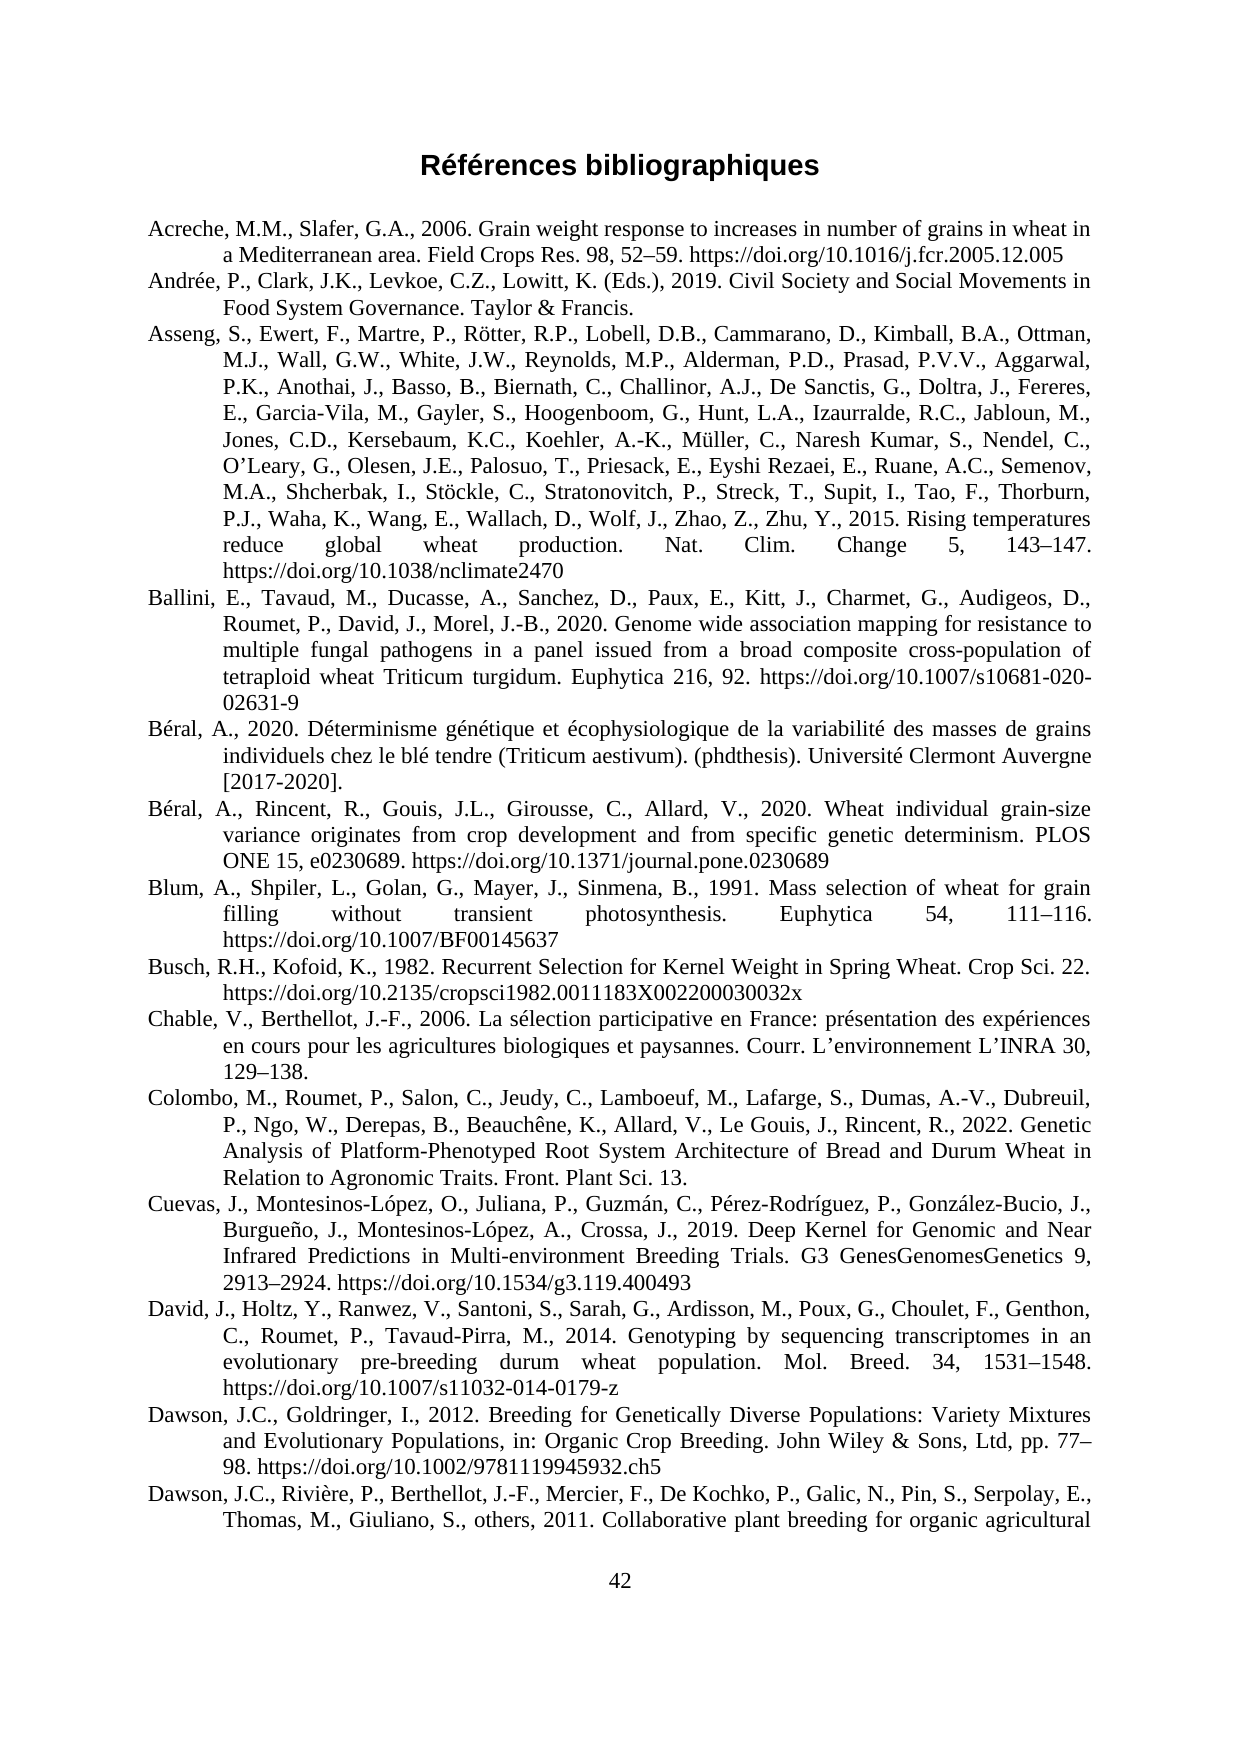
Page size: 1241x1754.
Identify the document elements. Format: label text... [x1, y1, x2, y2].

text Dawson, J.C., Goldringer, I., 2012. Breeding for Genetically Diverse Populations: Variety Mixtures and Evolutionary Populations, in: Organic Crop Breeding. John Wiley & Sons, Ltd, pp. 77–98. https://doi.org/10.1002/9781119945932.ch5 [148, 1401, 1093, 1480]
text David, J., Holtz, Y., Ranwez, V., Santoni, S., Sarah, G., Ardisson, M., Poux, G., Choulet, F., Genthon, C., Roumet, P., Tavaud-Pirra, M., 2014. Genotyping by sequencing transcriptomes in an evolutionary pre-breeding durum wheat population. Mol. Breed. 34, 1531–1548. https://doi.org/10.1007/s11032-014-0179-z [148, 1295, 1093, 1401]
text Chable, V., Berthellot, J.-F., 2006. La sélection participative en France: présentation des expériences en cours pour les agricultures biologiques et paysannes. Courr. L’environnement L’INRA 30, 129–138. [148, 1005, 1093, 1084]
text Références bibliographiques [148, 148, 1093, 181]
text Ballini, E., Tavaud, M., Ducasse, A., Sanchez, D., Paux, E., Kitt, J., Charmet, G., Audigeos, D., Roumet, P., David, J., Morel, J.-B., 2020. Genome wide association mapping for resistance to multiple fungal pathogens in a panel issued from a broad composite cross-population of tetraploid wheat Triticum turgidum. Euphytica 216, 92. https://doi.org/10.1007/s10681-020-02631-9 [148, 584, 1093, 716]
text Colombo, M., Roumet, P., Salon, C., Jeudy, C., Lamboeuf, M., Lafarge, S., Dumas, A.-V., Dubreuil, P., Ngo, W., Derepas, B., Beauchêne, K., Allard, V., Le Gouis, J., Rincent, R., 2022. Genetic Analysis of Platform-Phenotyped Root System Architecture of Bread and Durum Wheat in Relation to Agronomic Traits. Front. Plant Sci. 13. [148, 1084, 1093, 1190]
text Asseng, S., Ewert, F., Martre, P., Rötter, R.P., Lobell, D.B., Cammarano, D., Kimball, B.A., Ottman, M.J., Wall, G.W., White, J.W., Reynolds, M.P., Alderman, P.D., Prasad, P.V.V., Aggarwal, P.K., Anothai, J., Basso, B., Biernath, C., Challinor, A.J., De Sanctis, G., Doltra, J., Fereres, E., Garcia-Vila, M., Gayler, S., Hoogenboom, G., Hunt, L.A., Izaurralde, R.C., Jabloun, M., Jones, C.D., Kersebaum, K.C., Koehler, A.-K., Müller, C., Naresh Kumar, S., Nendel, C., O’Leary, G., Olesen, J.E., Palosuo, T., Priesack, E., Eyshi Rezaei, E., Ruane, A.C., Semenov, M.A., Shcherbak, I., Stöckle, C., Stratonovitch, P., Streck, T., Supit, I., Tao, F., Thorburn, P.J., Waha, K., Wang, E., Wallach, D., Wolf, J., Zhao, Z., Zhu, Y., 2015. Rising temperatures reduce global wheat production. Nat. Clim. Change 5, 143–147. https://doi.org/10.1038/nclimate2470 [148, 320, 1093, 584]
text Béral, A., 2020. Déterminisme génétique et écophysiologique de la variabilité des masses de grains individuels chez le blé tendre (Triticum aestivum). (phdthesis). Université Clermont Auvergne [2017-2020]. [148, 716, 1093, 794]
text Acreche, M.M., Slafer, G.A., 2006. Grain weight response to increases in number of grains in wheat in a Mediterranean area. Field Crops Res. 98, 52–59. https://doi.org/10.1016/j.fcr.2005.12.005 [148, 215, 1093, 267]
text Busch, R.H., Kofoid, K., 1982. Recurrent Selection for Kernel Weight in Spring Wheat. Crop Sci. 22. https://doi.org/10.2135/cropsci1982.0011183X002200030032x [148, 953, 1093, 1005]
text Andrée, P., Clark, J.K., Levkoe, C.Z., Lowitt, K. (Eds.), 2019. Civil Society and Social Movements in Food System Governance. Taylor & Francis. [148, 267, 1093, 320]
text Blum, A., Shpiler, L., Golan, G., Mayer, J., Sinmena, B., 1991. Mass selection of wheat for grain filling without transient photosynthesis. Euphytica 54, 111–116. https://doi.org/10.1007/BF00145637 [148, 874, 1093, 953]
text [148, 1480, 1093, 1532]
text Béral, A., Rincent, R., Gouis, J.L., Girousse, C., Allard, V., 2020. Wheat individual grain-size variance originates from crop development and from specific genetic determinism. PLOS ONE 15, e0230689. https://doi.org/10.1371/journal.pone.0230689 [148, 794, 1093, 874]
text Cuevas, J., Montesinos-López, O., Juliana, P., Guzmán, C., Pérez-Rodríguez, P., González-Bucio, J., Burgueño, J., Montesinos-López, A., Crossa, J., 2019. Deep Kernel for Genomic and Near Infrared Predictions in Multi-environment Breeding Trials. G3 GenesGenomesGenetics 9, 2913–2924. https://doi.org/10.1534/g3.119.400493 [148, 1190, 1093, 1295]
